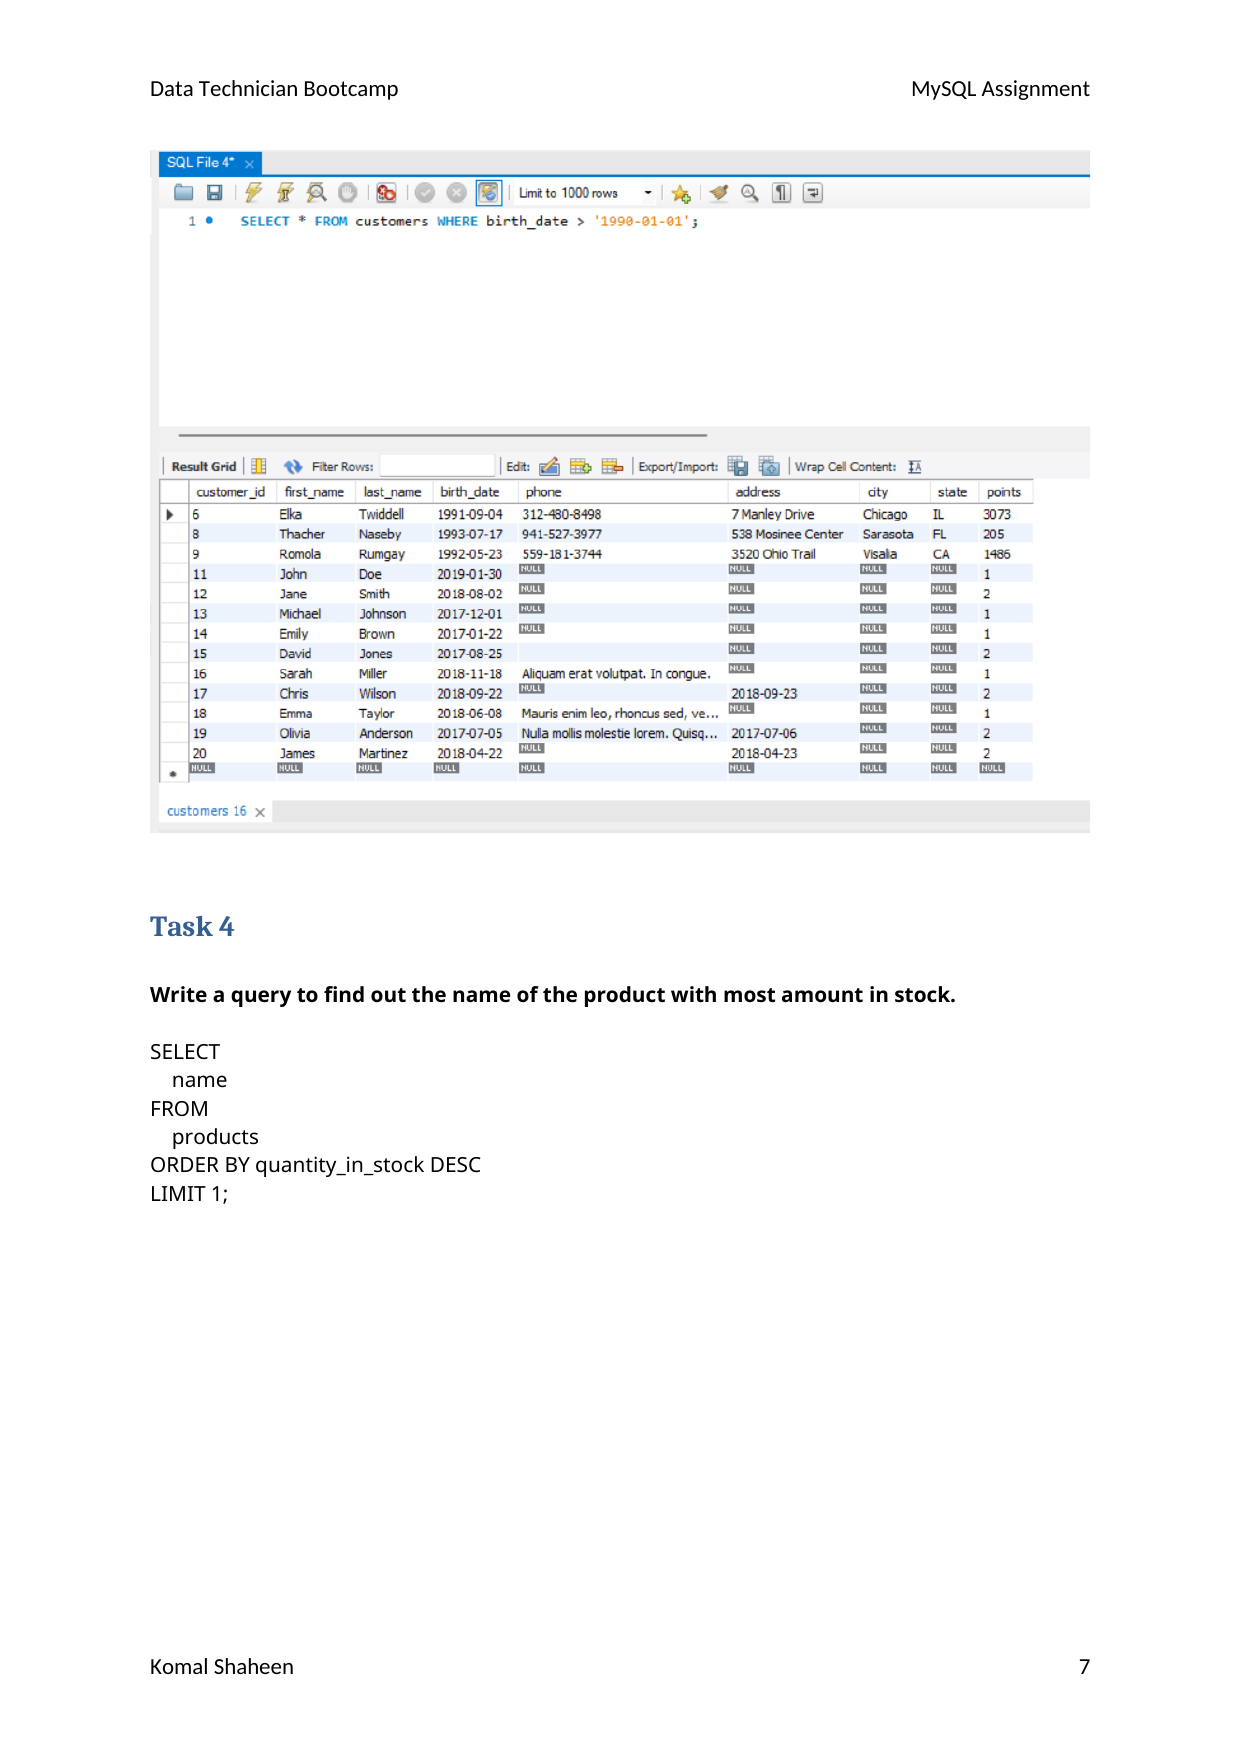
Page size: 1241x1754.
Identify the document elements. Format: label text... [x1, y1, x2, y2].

text products [150, 1122, 1090, 1151]
text name [150, 1065, 1090, 1094]
text LIMIT 1; [150, 1179, 1090, 1207]
text ORDER BY quantity_in_stock DESC [150, 1151, 1090, 1179]
text SELECT [150, 1037, 1090, 1065]
picture [150, 150, 1091, 833]
text Write a query to find out the name of the product with most amount in stock. [150, 980, 1090, 1008]
subtitle Task 4 [150, 910, 1090, 944]
text FROM [150, 1094, 1090, 1122]
